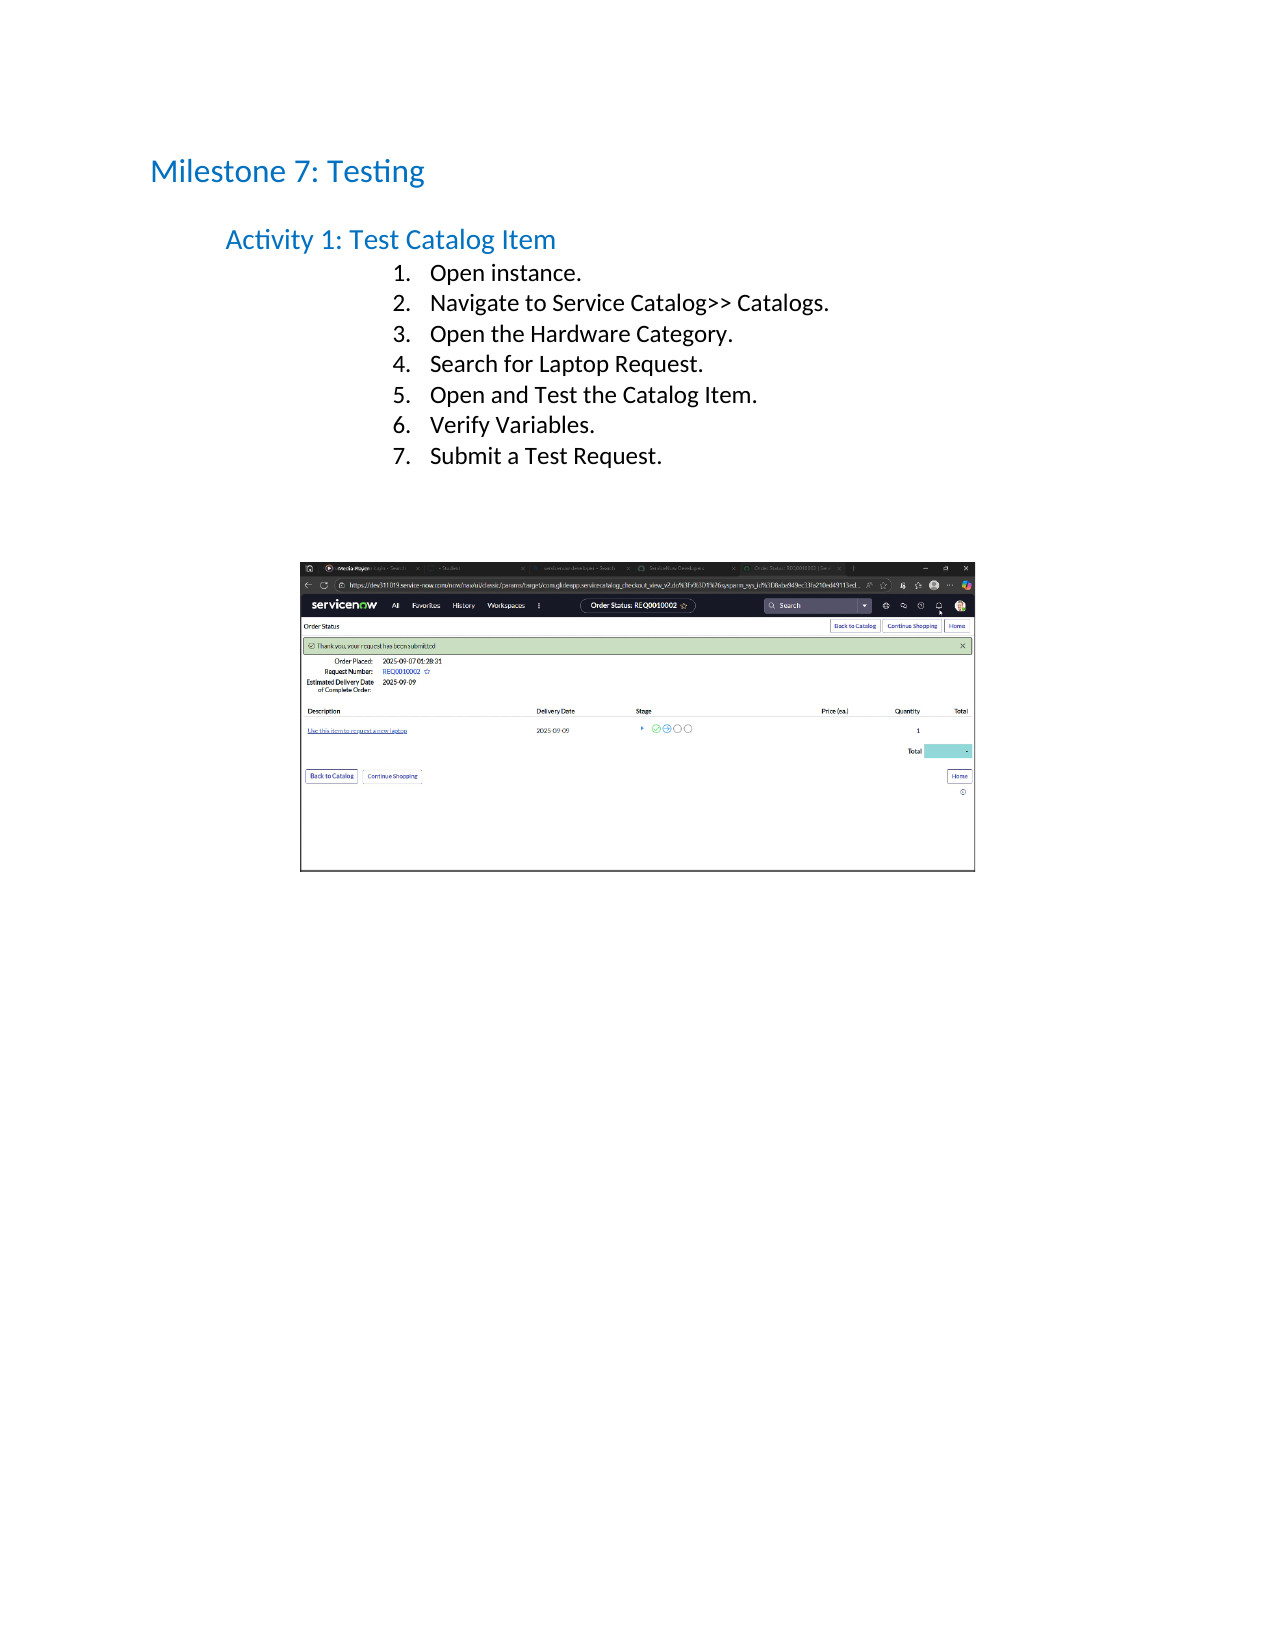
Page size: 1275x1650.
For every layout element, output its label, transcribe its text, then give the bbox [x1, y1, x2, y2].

list Open and Test the Catalog Item. [392, 379, 1125, 409]
list Open the Hardware Category. [392, 318, 1125, 348]
list Open instance. [392, 257, 1125, 287]
text Activity 1: Test Catalog Item [150, 221, 1125, 257]
list Search for Laptop Request. [392, 348, 1125, 379]
list Submit a Test Request. [392, 440, 1125, 471]
list Navigate to Service Catalog>> Catalogs. [392, 287, 1125, 318]
text Milestone 7: Testing [150, 150, 1125, 191]
picture [300, 562, 976, 872]
list Verify Variables. [392, 409, 1125, 440]
